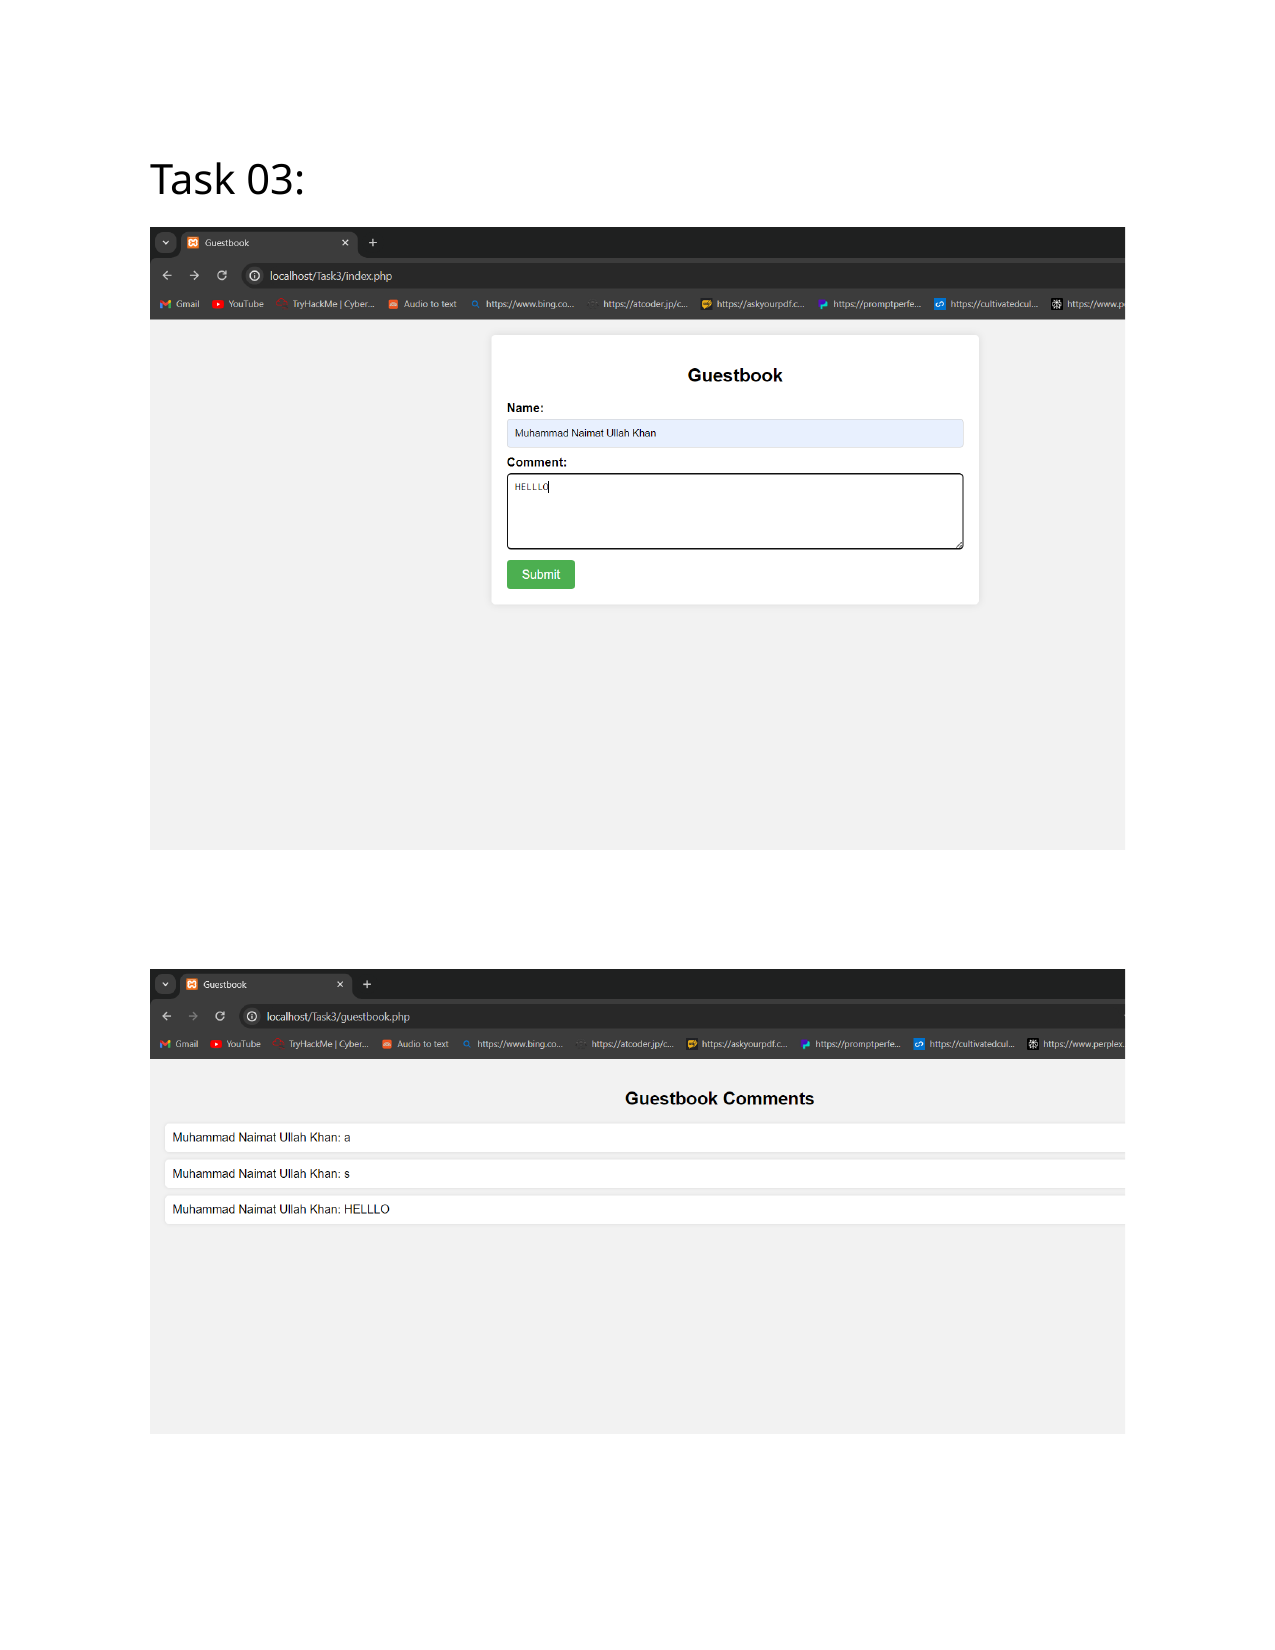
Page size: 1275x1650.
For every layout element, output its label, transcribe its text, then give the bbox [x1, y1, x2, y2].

text Task 03: [150, 150, 1125, 207]
picture [150, 227, 1125, 850]
picture [150, 969, 1125, 1434]
